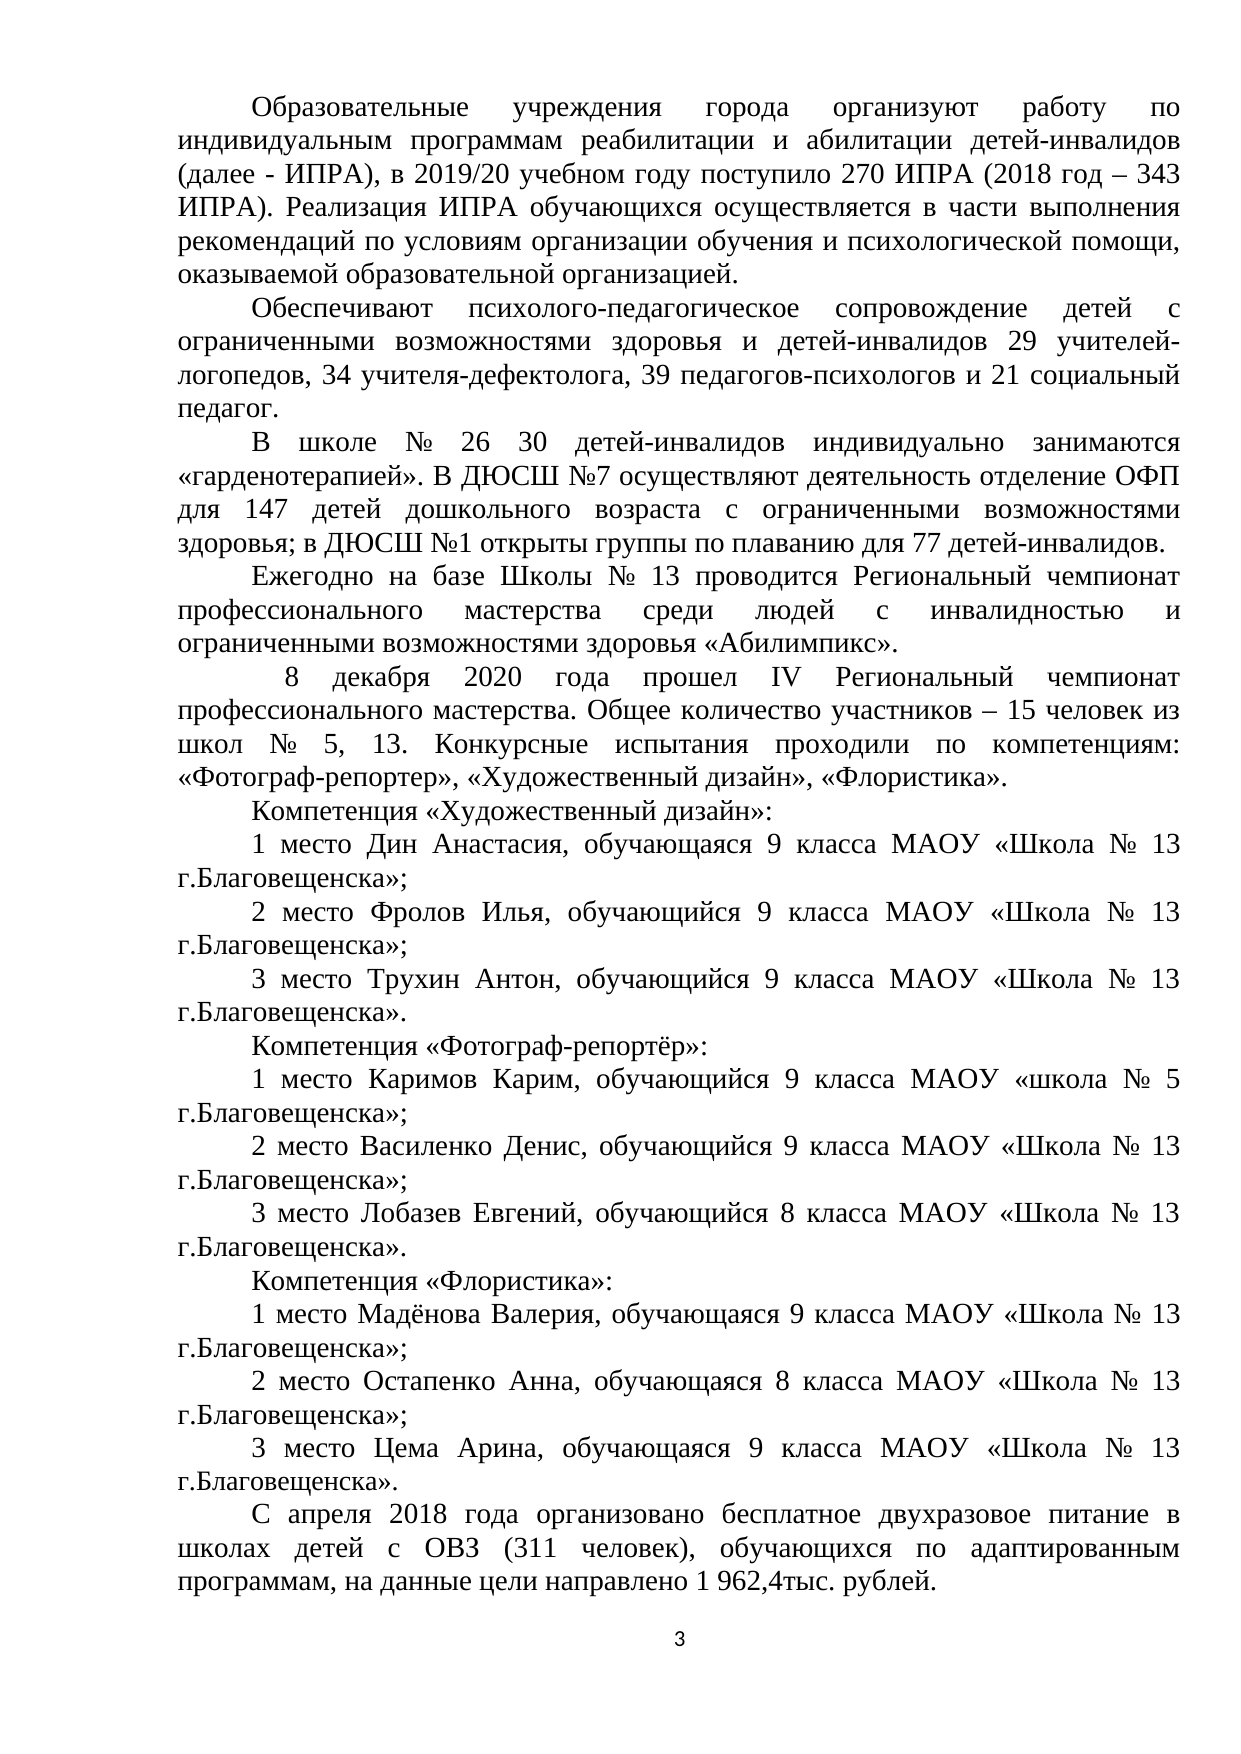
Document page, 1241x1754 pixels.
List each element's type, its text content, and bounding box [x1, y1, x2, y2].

text 3 место Лобазев Евгений, обучающийся 8 класса МАОУ «Школа № 13 г.Благовещенска». [177, 1196, 1181, 1263]
text Образовательные учреждения города организуют работу по индивидуальным программам реабилитации и абилитации детей-инвалидов (далее - ИПРА), в 2019/20 учебном году поступило 270 ИПРА (2018 год – 343 ИПРА). Реализация ИПРА обучающихся осуществляется в части выполнения рекомендаций по условиям организации обучения и психологической помощи, оказываемой образовательной организацией. [177, 89, 1181, 290]
text Компетенция «Флористика»: [177, 1263, 1181, 1296]
text Компетенция «Фотограф-репортёр»: [177, 1028, 1181, 1061]
text 1 место Мадёнова Валерия, обучающаяся 9 класса МАОУ «Школа № 13 г.Благовещенска»; [177, 1296, 1181, 1363]
text Компетенция «Художественный дизайн»: [177, 793, 1181, 827]
text 3 место Цема Арина, обучающаяся 9 класса МАОУ «Школа № 13 г.Благовещенска». [177, 1430, 1181, 1496]
text 3 место Трухин Антон, обучающийся 9 класса МАОУ «Школа № 13 г.Благовещенска». [177, 961, 1181, 1028]
text Обеспечивают психолого-педагогическое сопровождение детей с ограниченными возможностями здоровья и детей-инвалидов 29 учителей-логопедов, 34 учителя-дефектолога, 39 педагогов-психологов и 21 социальный педагог. [177, 290, 1181, 424]
text 8 декабря 2020 года прошел IV Региональный чемпионат профессионального мастерства. Общее количество участников – 15 человек из школ № 5, 13. Конкурсные испытания проходили по компетенциям: «Фотограф-репортер», «Художественный дизайн», «Флористика». [177, 659, 1181, 793]
text 2 место Фролов Илья, обучающийся 9 класса МАОУ «Школа № 13 г.Благовещенска»; [177, 894, 1181, 961]
text 2 место Василенко Денис, обучающийся 9 класса МАОУ «Школа № 13 г.Благовещенска»; [177, 1128, 1181, 1196]
text 1 место Каримов Карим, обучающийся 9 класса МАОУ «школа № 5 г.Благовещенска»; [177, 1061, 1181, 1128]
text С апреля 2018 года организовано бесплатное двухразовое питание в школах детей с ОВЗ (311 человек), обучающихся по адаптированным программам, на данные цели направлено 1 962,4тыс. рублей. [177, 1496, 1181, 1597]
text 2 место Остапенко Анна, обучающаяся 8 класса МАОУ «Школа № 13 г.Благовещенска»; [177, 1363, 1181, 1430]
text Ежегодно на базе Школы № 13 проводится Региональный чемпионат профессионального мастерства среди людей с инвалидностью и ограниченными возможностями здоровья «Абилимпикс». [177, 558, 1181, 659]
text 1 место Дин Анастасия, обучающаяся 9 класса МАОУ «Школа № 13 г.Благовещенска»; [177, 827, 1181, 894]
text В школе № 26 30 детей-инвалидов индивидуально занимаются «гарденотерапией». В ДЮСШ №7 осуществляют деятельность отделение ОФП для 147 детей дошкольного возраста с ограниченными возможностями здоровья; в ДЮСШ №1 открыты группы по плаванию для 77 детей-инвалидов. [177, 424, 1181, 558]
